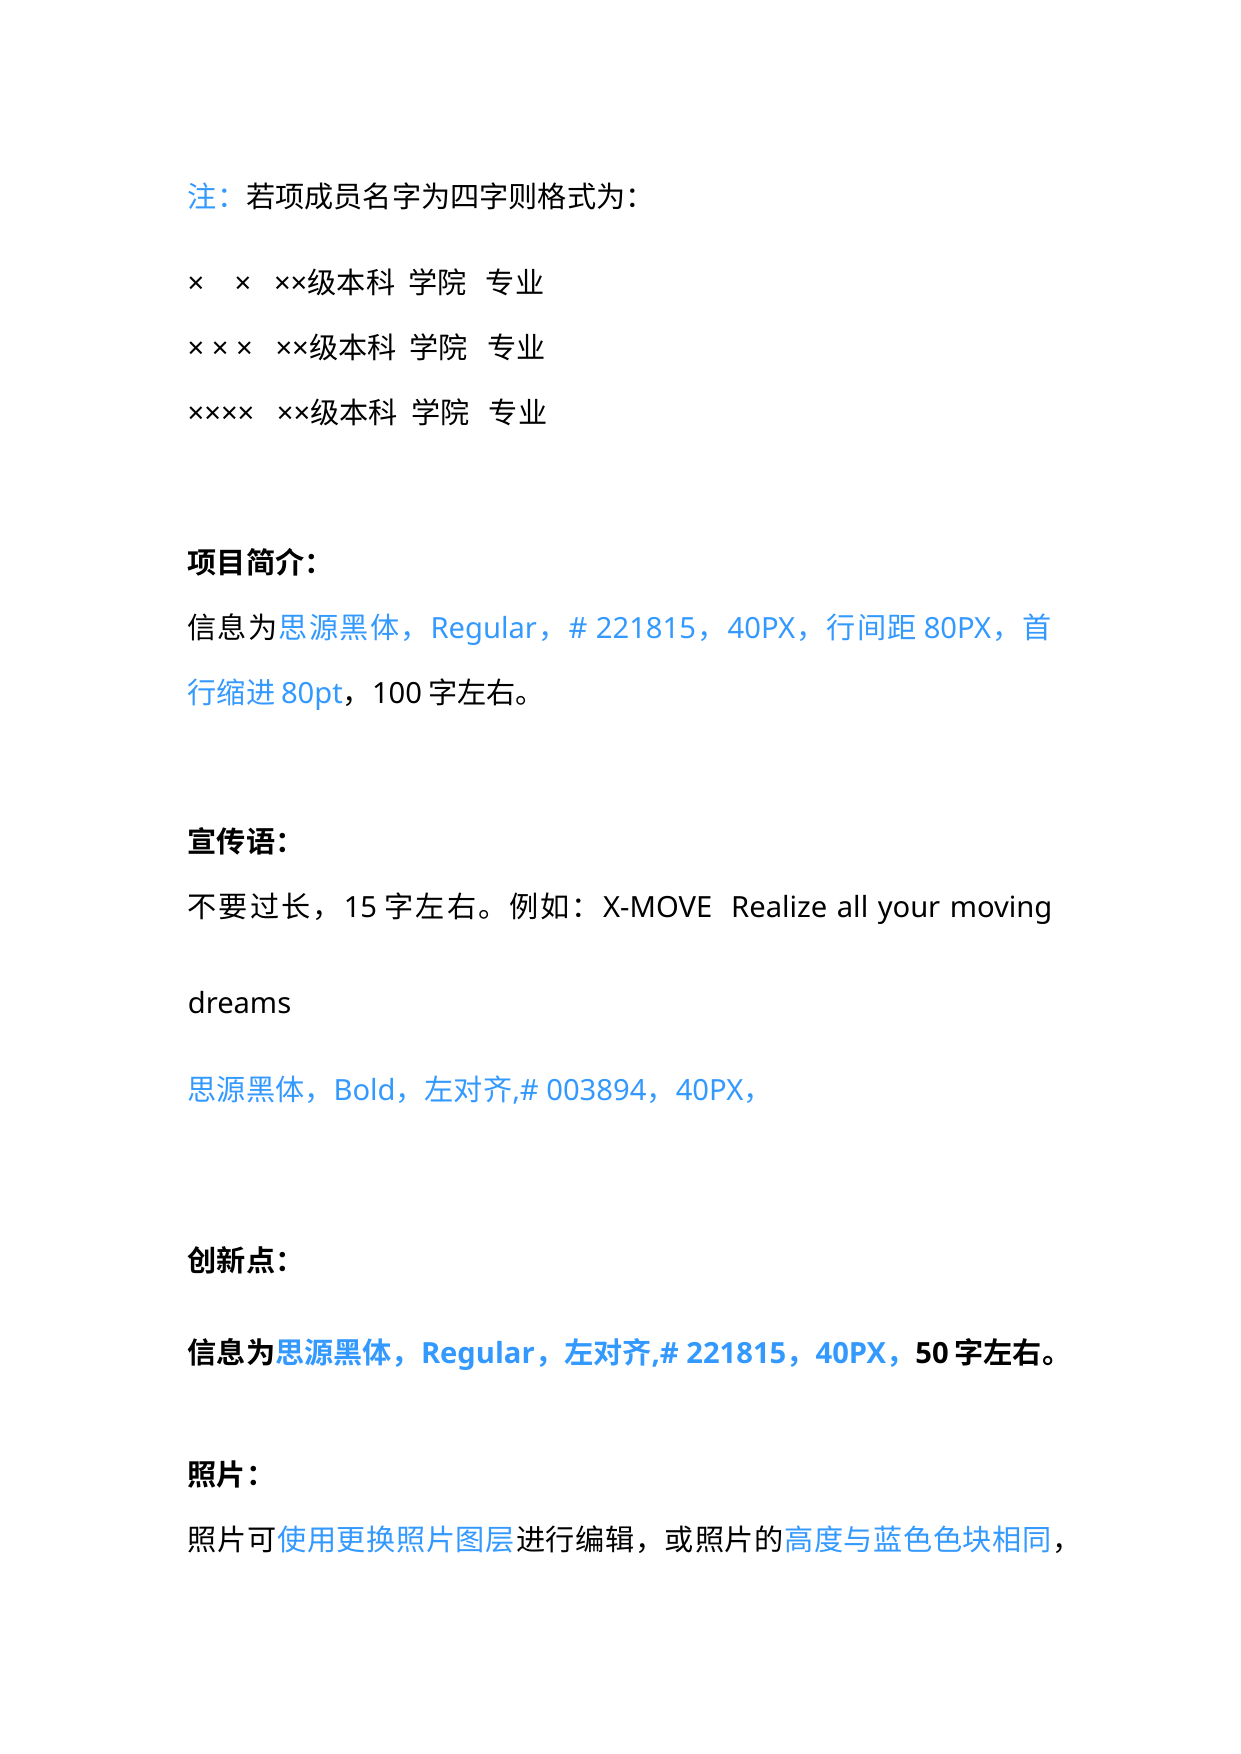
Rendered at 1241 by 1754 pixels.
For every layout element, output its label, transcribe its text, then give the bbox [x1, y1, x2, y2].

text 宣传语： [187, 808, 1053, 873]
subtitle 信息为思源黑体，Regular，左对齐,# 221815，40PX，50字左右。 [187, 1318, 1053, 1383]
text ×××× ××级本科 学院 专业 [187, 378, 1053, 443]
text × × ××级本科 学院 专业 [187, 248, 1053, 313]
text 创新点： [187, 1226, 1053, 1291]
text 不要过长，15字左右。例如：X-MOVE Realize all your moving dreams [188, 873, 1053, 1035]
text 注：若项成员名字为四字则格式为： [188, 162, 1053, 227]
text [188, 1506, 1053, 1571]
text × × × ××级本科 学院 专业 [187, 313, 1053, 378]
text 照片： [187, 1441, 1053, 1506]
text 信息为思源黑体，Regular，# 221815，40PX，行间距80PX，首行缩进80pt，100字左右。 [187, 593, 1053, 723]
text 项目简介： [187, 528, 1053, 593]
text 思源黑体，Bold，左对齐,# 003894，40PX， [187, 1055, 1053, 1120]
